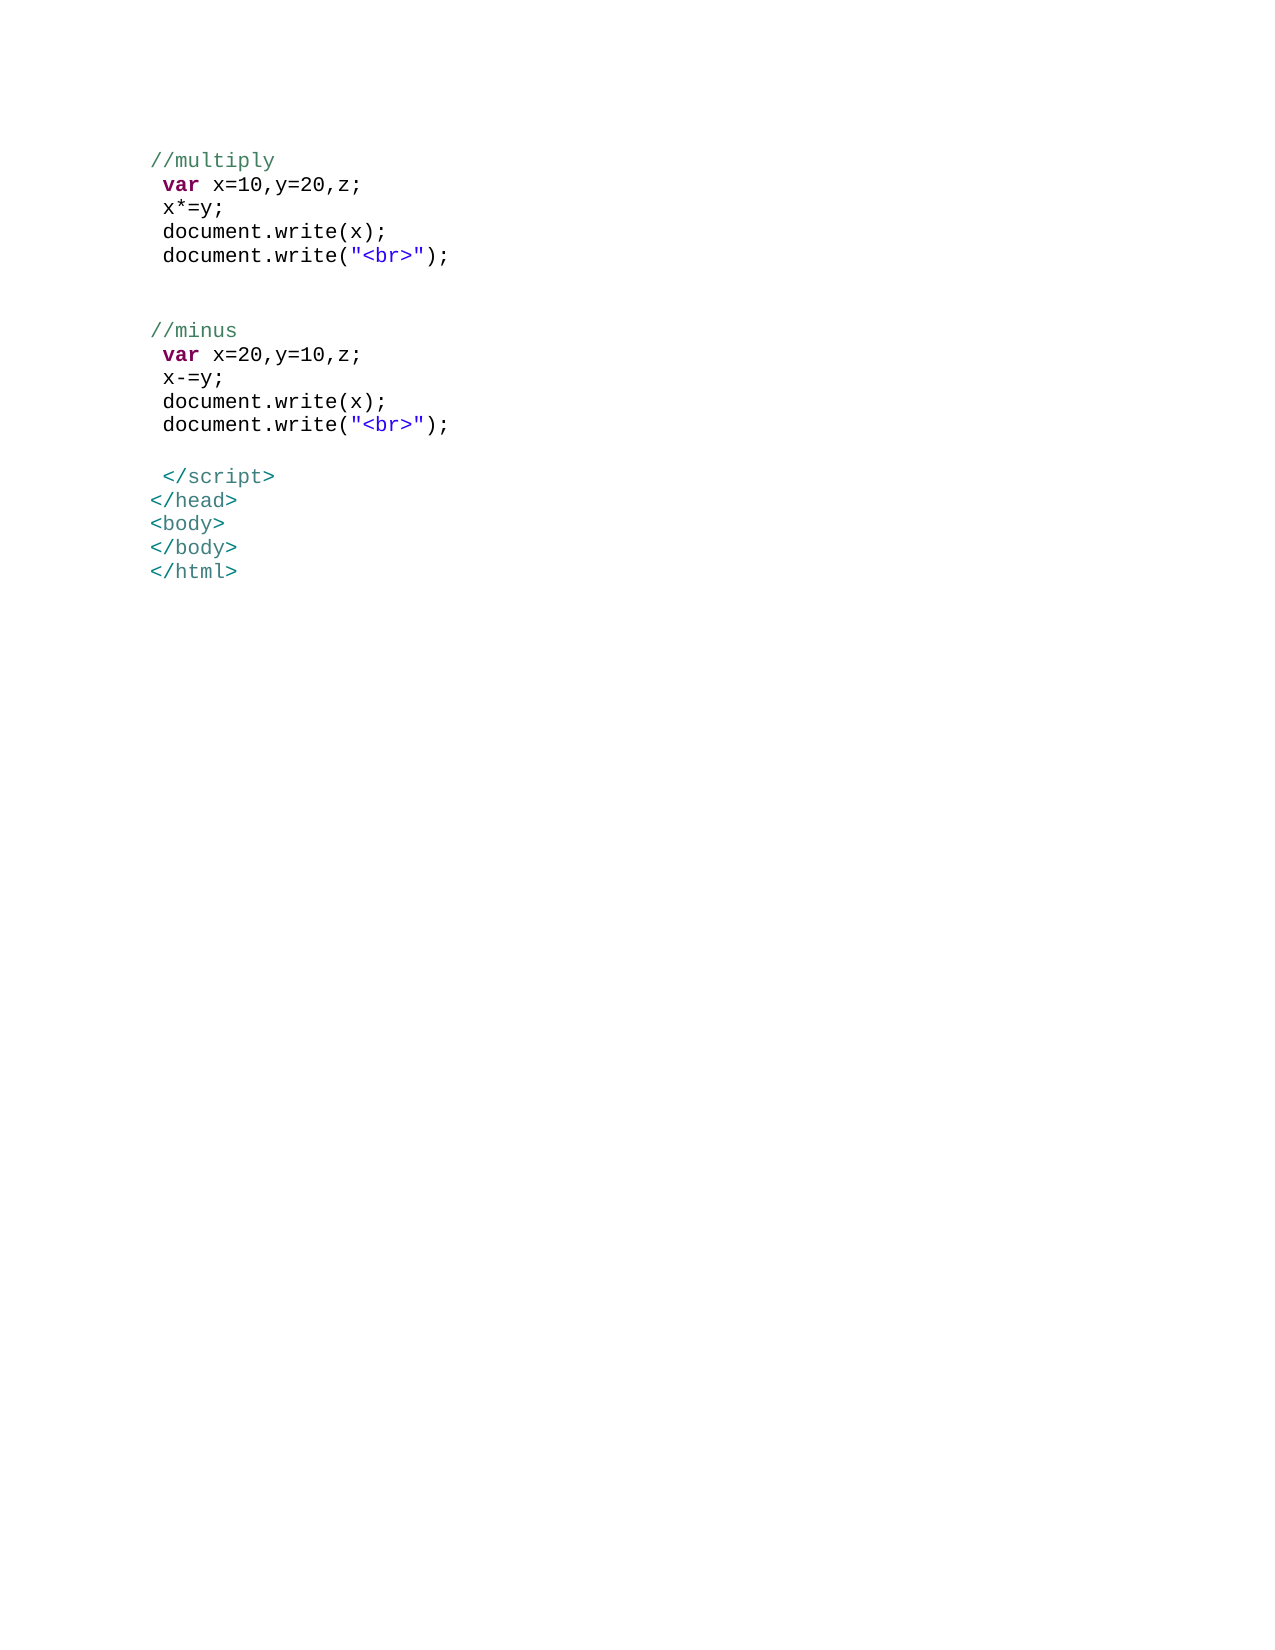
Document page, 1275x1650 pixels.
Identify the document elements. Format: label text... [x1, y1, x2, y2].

text </script> [150, 466, 1125, 490]
text document.write("<br>"); [150, 244, 1125, 268]
text document.write(x); [150, 391, 1125, 414]
text </html> [150, 561, 1125, 584]
text </head> [150, 490, 1125, 513]
text x*=y; [150, 197, 1125, 221]
text document.write(x); [150, 221, 1125, 244]
text var x=10,y=20,z; [150, 174, 1125, 197]
text x-=y; [150, 367, 1125, 391]
text //minus [150, 320, 1125, 343]
text </body> [150, 537, 1125, 561]
text <body> [150, 513, 1125, 537]
text document.write("<br>"); [150, 414, 1125, 438]
text var x=20,y=10,z; [150, 343, 1125, 367]
text //multiply [150, 150, 1125, 174]
